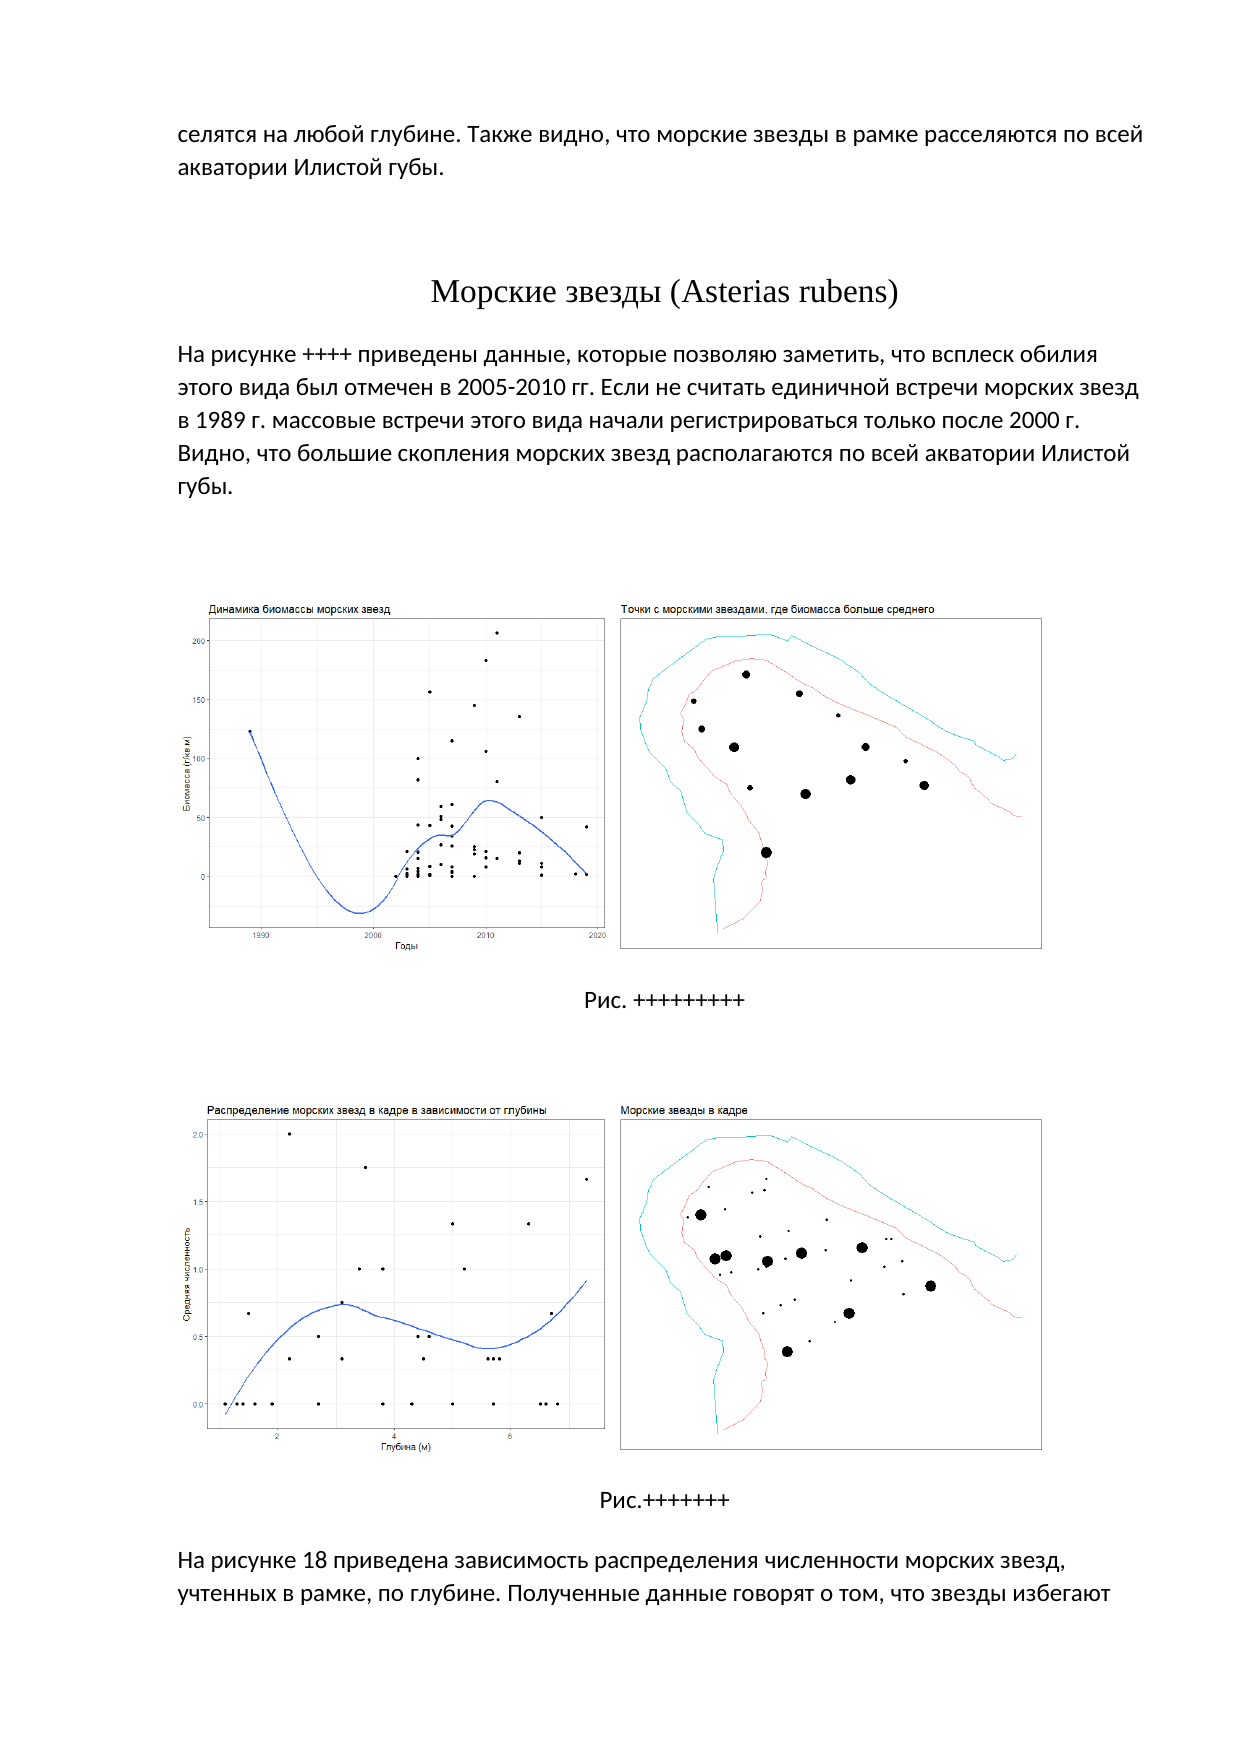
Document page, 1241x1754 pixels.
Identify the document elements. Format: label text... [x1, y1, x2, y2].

picture [614, 1100, 1046, 1456]
picture [177, 1100, 609, 1456]
picture [177, 599, 609, 955]
text Рис.+++++++ [177, 1484, 1152, 1515]
picture [614, 599, 1046, 955]
text Морские звезды (Asterias rubens) [177, 271, 1152, 309]
text На рисунке ++++ приведены данные, которые позволяю заметить, что всплеск обилия этого вида был отмечен в 2005-2010 гг. Если не считать единичной встречи морских звезд в 1989 г. массовые встречи этого вида начали регистрироваться только после 2000 г. Видно, что большие скопления морских звезд располагаются по всей акватории Илистой губы. [177, 338, 1152, 501]
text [177, 118, 1152, 182]
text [177, 1544, 1152, 1608]
text Рис. +++++++++ [177, 984, 1152, 1014]
